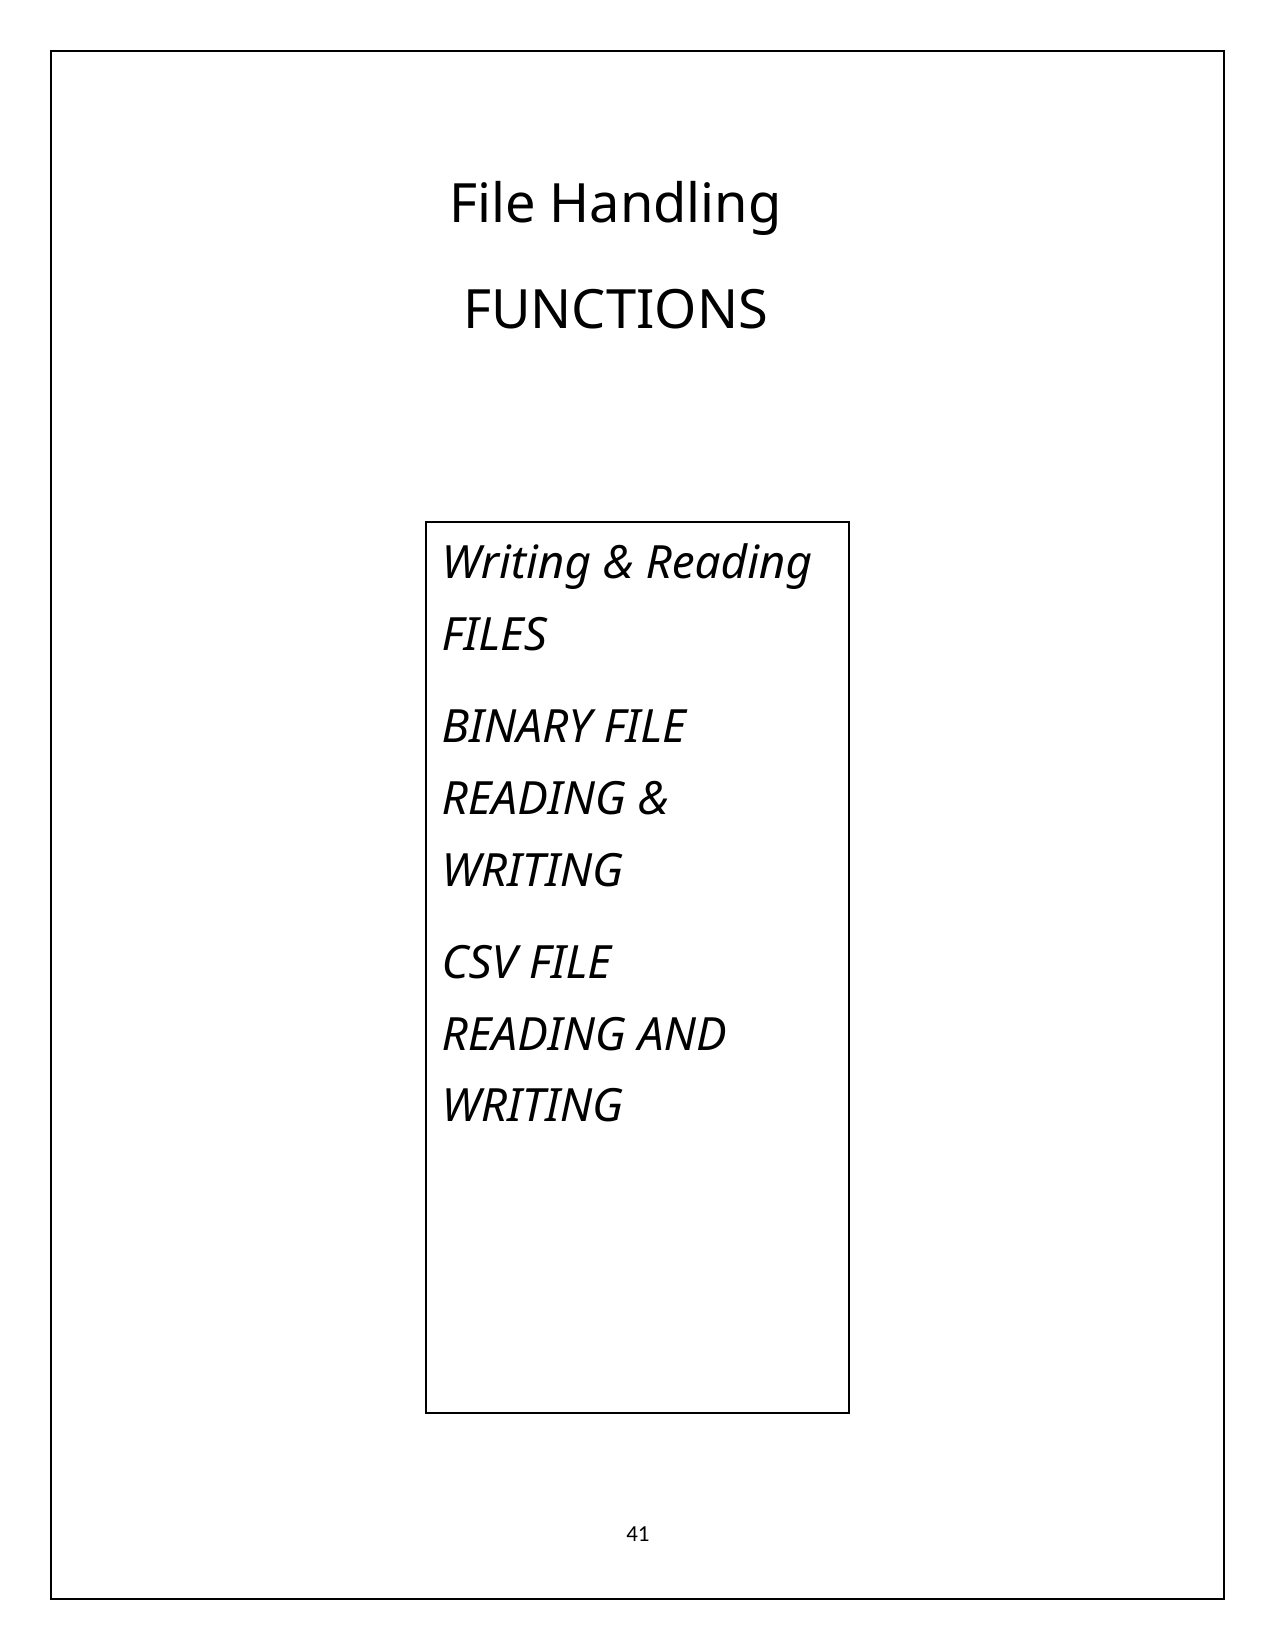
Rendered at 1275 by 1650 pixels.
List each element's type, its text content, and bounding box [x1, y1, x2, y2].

text File Handling [106, 165, 1125, 238]
text FUNCTIONS [106, 270, 1125, 344]
